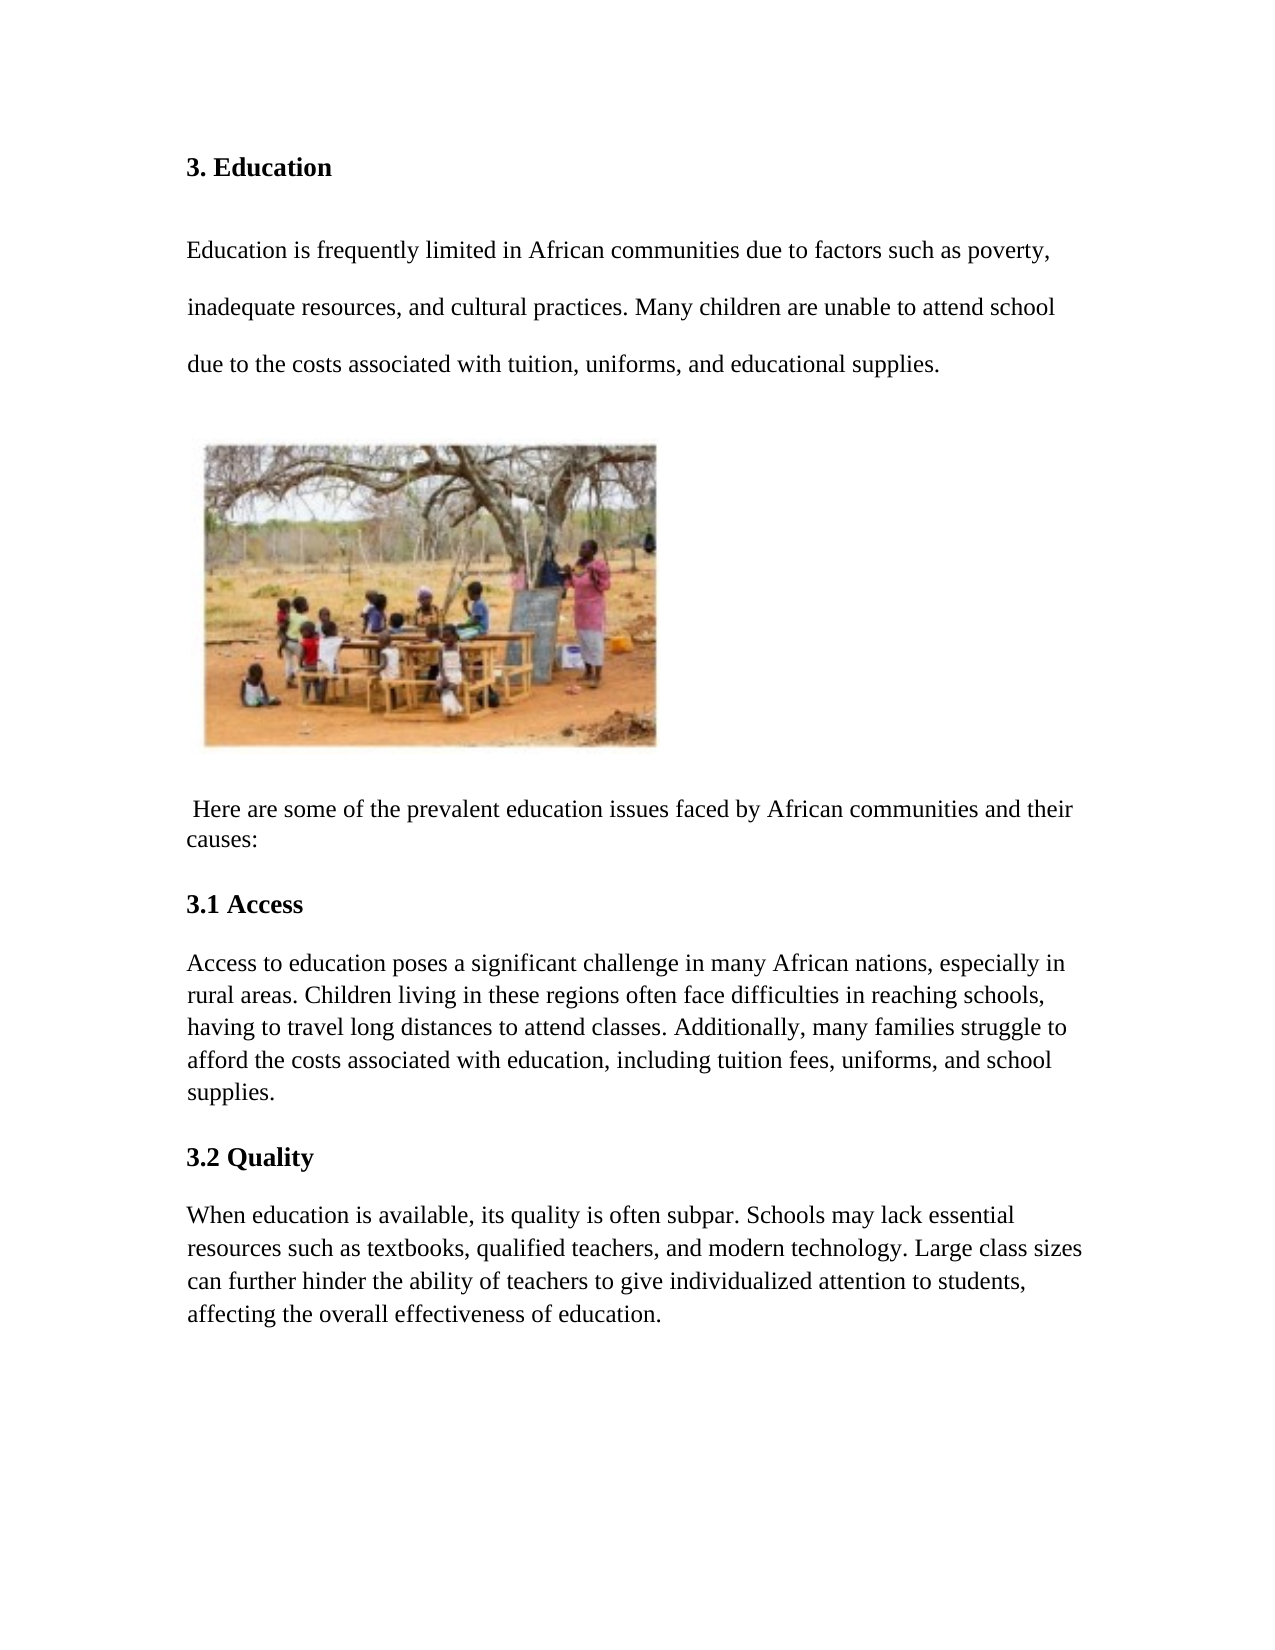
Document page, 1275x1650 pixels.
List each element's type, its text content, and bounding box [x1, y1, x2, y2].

subtitle Education [186, 151, 1091, 182]
text When education is available, its quality is often subpar. Schools may lack essential resources such as textbooks, qualified teachers, and modern technology. Large class sizes can further hinder the ability of teachers to give individualized attention to students, affecting the overall effectiveness of education. [186, 1200, 1088, 1328]
subtitle Quality [186, 1141, 1091, 1172]
subtitle Access [186, 888, 1091, 919]
picture [190, 438, 663, 754]
text Here are some of the prevalent education issues faced by African communities and their causes: [186, 794, 1088, 853]
text Education is frequently limited in African communities due to factors such as poverty, inadequate resources, and cultural practices. Many children are unable to attend school due to the costs associated with tuition, uniforms, and educational supplies. [186, 235, 1088, 378]
text Access to education poses a significant challenge in many African nations, especially in rural areas. Children living in these regions often face difficulties in reaching schools, having to travel long distances to attend classes. Additionally, many families struggle to afford the costs associated with education, including tuition fees, uniforms, and school supplies. [186, 948, 1088, 1106]
